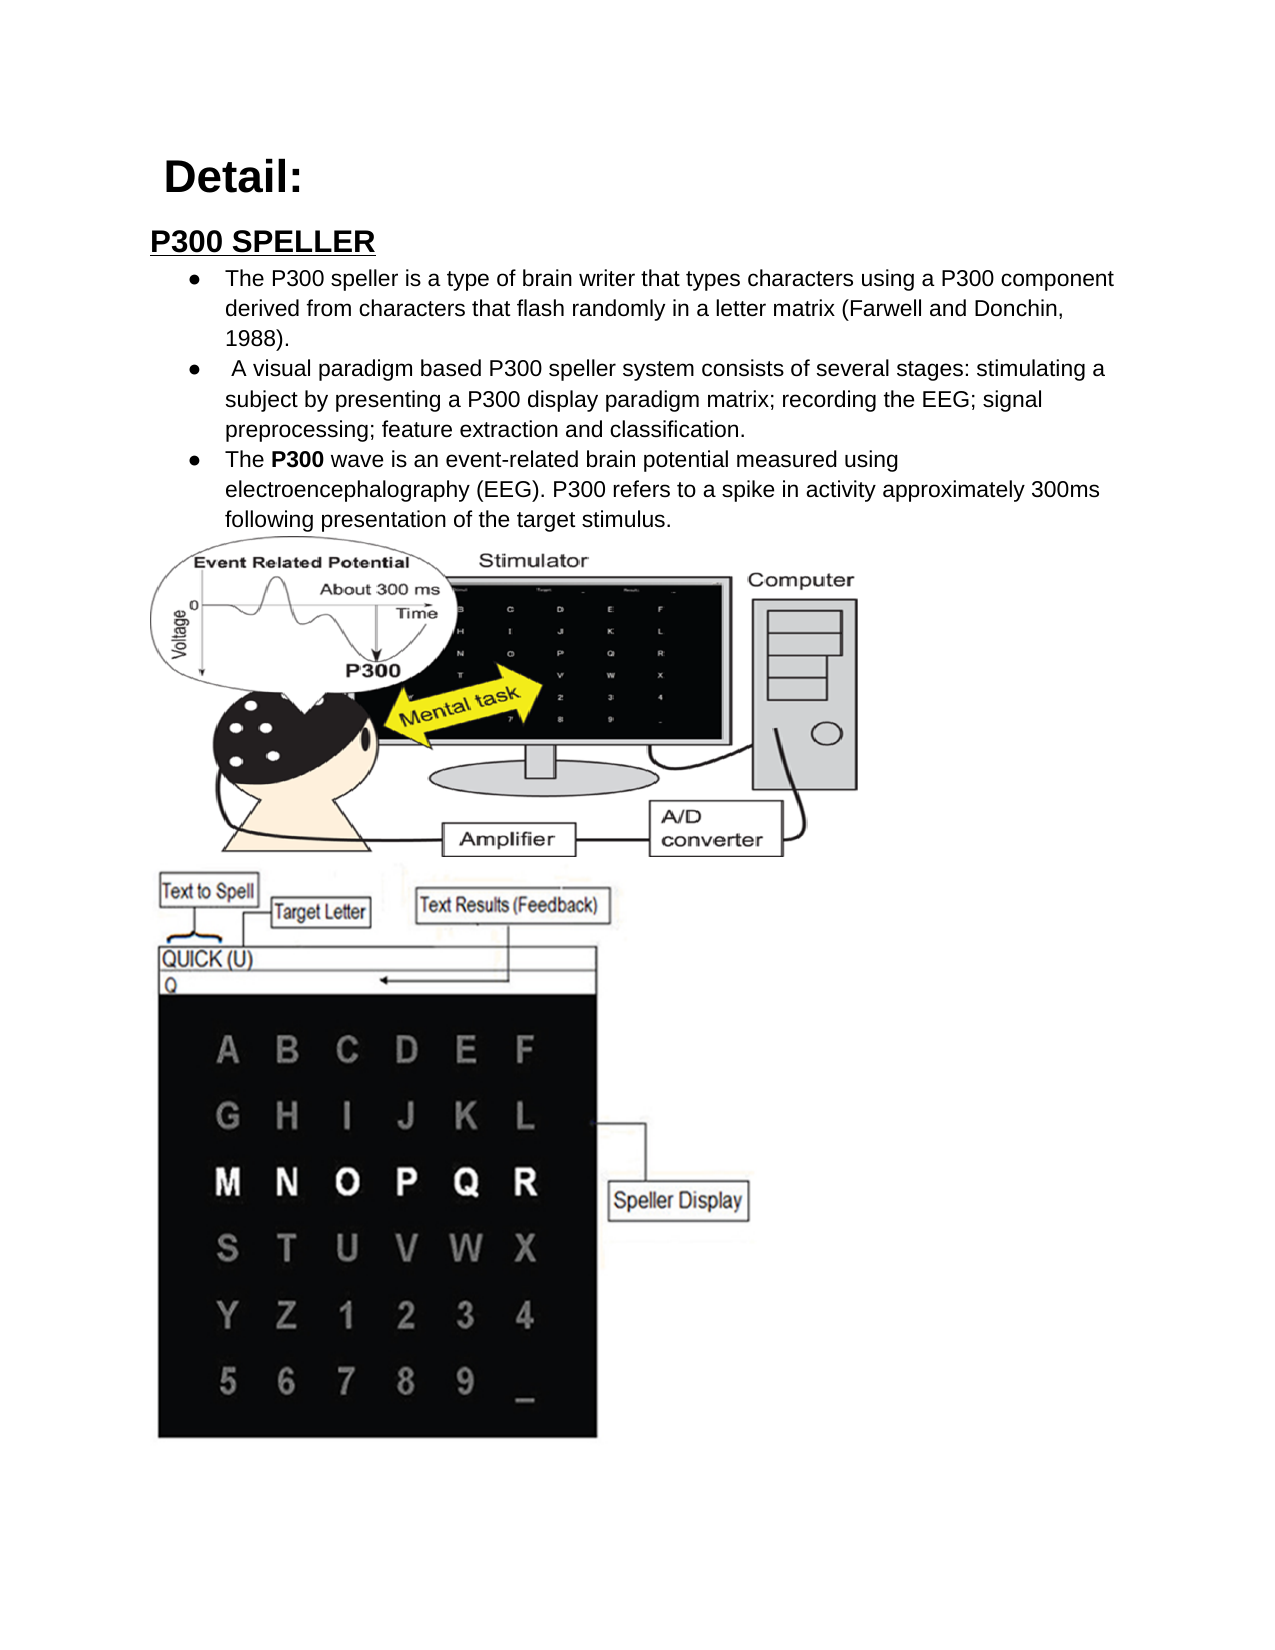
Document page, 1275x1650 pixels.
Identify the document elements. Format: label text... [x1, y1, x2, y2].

list A visual paradigm based P300 speller system consists of several stages: stimulating a subject by presenting a P300 display paradigm matrix; recording the EEG; signal preprocessing; feature extraction and classification. [187, 355, 1125, 442]
text P300 SPELLER [150, 223, 1125, 259]
subtitle Detail: [150, 150, 1125, 203]
list The P300 wave is an event-related brain potential measured using electroencephalography (EEG). P300 refers to a spike in activity approximately 300ms following presentation of the target stimulus. [187, 446, 1125, 533]
list The P300 speller is a type of brain writer that types characters using a P300 component derived from characters that flash randomly in a letter matrix (Farwell and Donchin, 1988). [187, 265, 1125, 351]
picture [150, 860, 757, 1446]
picture [150, 536, 858, 857]
